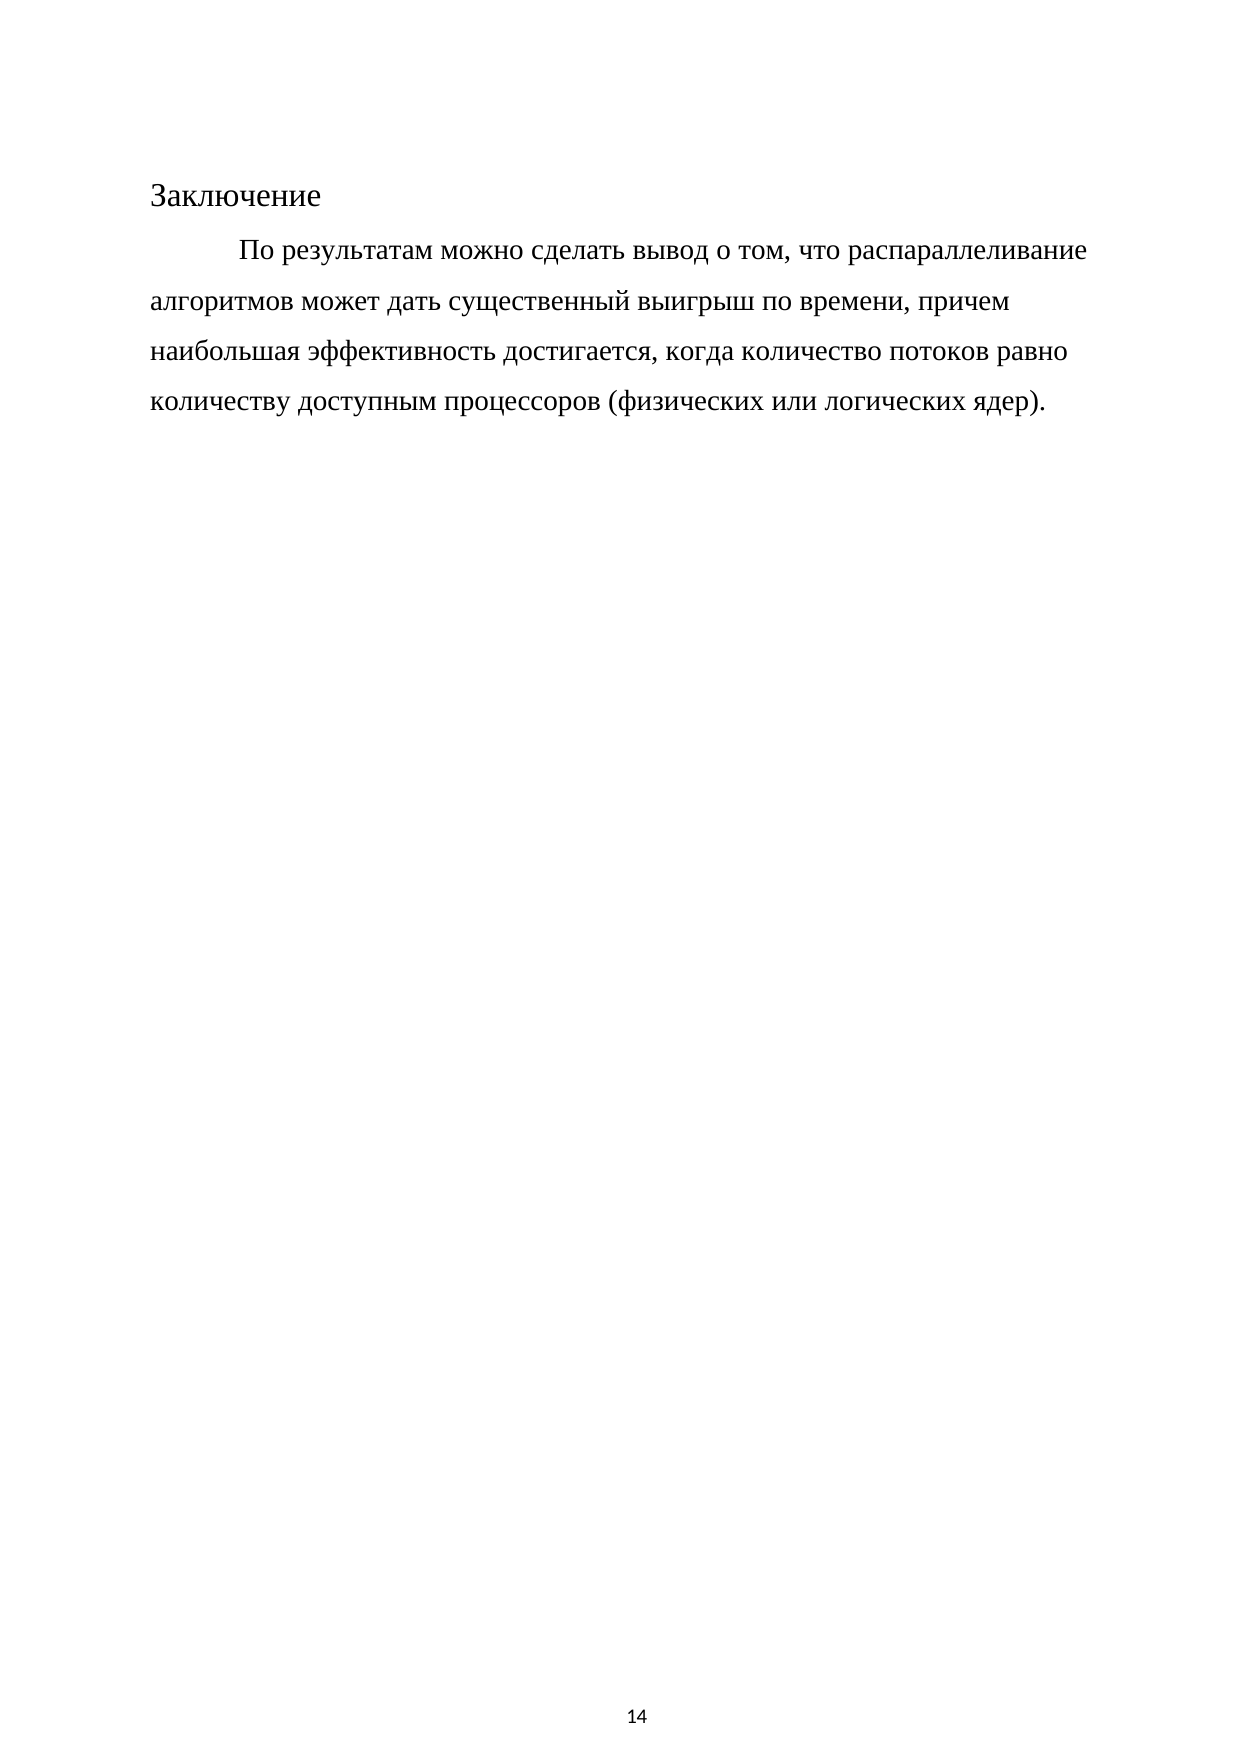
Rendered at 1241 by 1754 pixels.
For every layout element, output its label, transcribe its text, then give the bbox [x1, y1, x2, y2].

text По результатам можно сделать вывод о том, что распараллеливание алгоритмов может дать существенный выигрыш по времени, причем наибольшая эффективность достигается, когда количество потоков равно количеству доступным процессоров (физических или логических ядер). [150, 232, 1123, 417]
subtitle Заключение [150, 175, 1123, 213]
